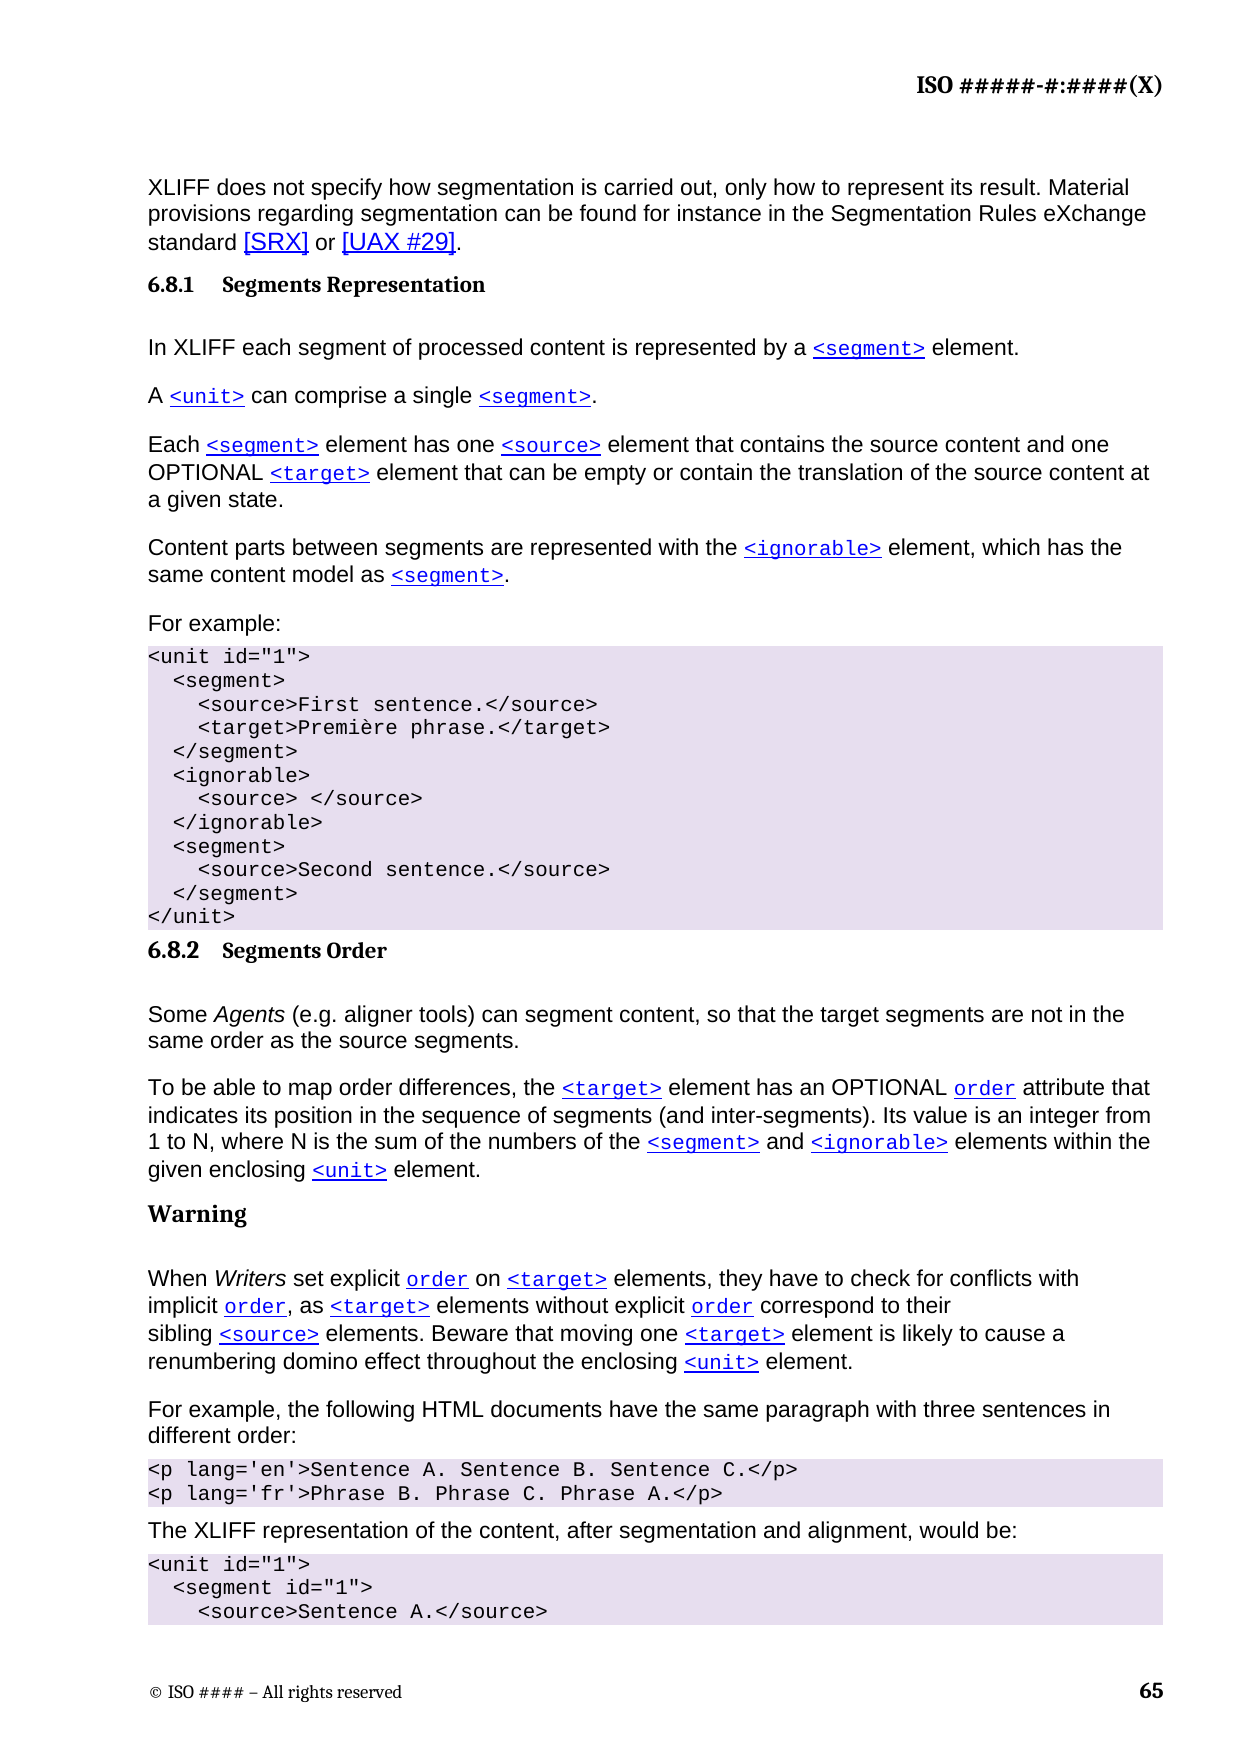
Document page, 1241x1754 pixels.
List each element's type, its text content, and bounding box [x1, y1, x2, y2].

text When Writers set explicit order on <target> elements, they have to check for conflicts with implicit order, as <target> elements without explicit order correspond to their sibling <source> elements. Beware that moving one <target> element is likely to cause a renumbering domino effect throughout the enclosing <unit> element. [148, 1264, 1163, 1375]
text <p lang='fr'>Phrase B. Phrase C. Phrase A.</p> [148, 1483, 1163, 1507]
text For example, the following HTML documents have the same paragraph with three sentences in different order: [148, 1396, 1163, 1449]
text </ignorable> [148, 812, 1163, 836]
subtitle Warning [148, 1200, 1163, 1229]
subtitle Segments Order [148, 936, 1163, 965]
text <source> </source> [148, 788, 1163, 812]
text <source>First sentence.</source> [148, 694, 1163, 717]
text Some Agents (e.g. aligner tools) can segment content, so that the target segments are not in the same order as the source segments. [148, 1001, 1163, 1053]
text <ignorable> [148, 765, 1163, 788]
text <segment> [148, 670, 1163, 694]
subtitle Segments Representation [148, 272, 1163, 298]
text </segment> [148, 883, 1163, 907]
text </segment> [148, 741, 1163, 765]
text <source>Sentence A.</source> [148, 1601, 1163, 1625]
text In XLIFF each segment of processed content is represented by a <segment> element. [148, 334, 1163, 361]
text For example: [148, 610, 1163, 636]
text To be able to map order differences, the <target> element has an OPTIONAL order attribute that indicates its position in the sequence of segments (and inter-segments). Its value is an integer from 1 to N, where N is the sum of the numbers of the <segment> and <ignorable> elements within the given enclosing <unit> element. [148, 1074, 1163, 1184]
text <unit id="1"> [148, 1554, 1163, 1577]
text Each <segment> element has one <source> element that contains the source content and one OPTIONAL <target> element that can be empty or contain the translation of the source content at a given state. [148, 431, 1163, 513]
text <target>Première phrase.</target> [148, 717, 1163, 741]
text <p lang='en'>Sentence A. Sentence B. Sentence C.</p> [148, 1459, 1163, 1483]
text <source>Second sentence.</source> [148, 859, 1163, 883]
text A <unit> can comprise a single <segment>. [148, 382, 1163, 410]
text The XLIFF representation of the content, after segmentation and alignment, would be: [148, 1517, 1163, 1543]
text <unit id="1"> [148, 646, 1163, 670]
text Content parts between segments are represented with the <ignorable> element, which has the same content model as <segment>. [148, 533, 1163, 589]
text XLIFF does not specify how segmentation is carried out, only how to represent its result. Material provisions regarding segmentation can be found for instance in the Segmentation Rules eXchange standard [SRX] or [UAX #29]. [148, 174, 1163, 255]
text <segment id="1"> [148, 1577, 1163, 1601]
text <segment> [148, 836, 1163, 859]
text </unit> [148, 907, 1163, 930]
